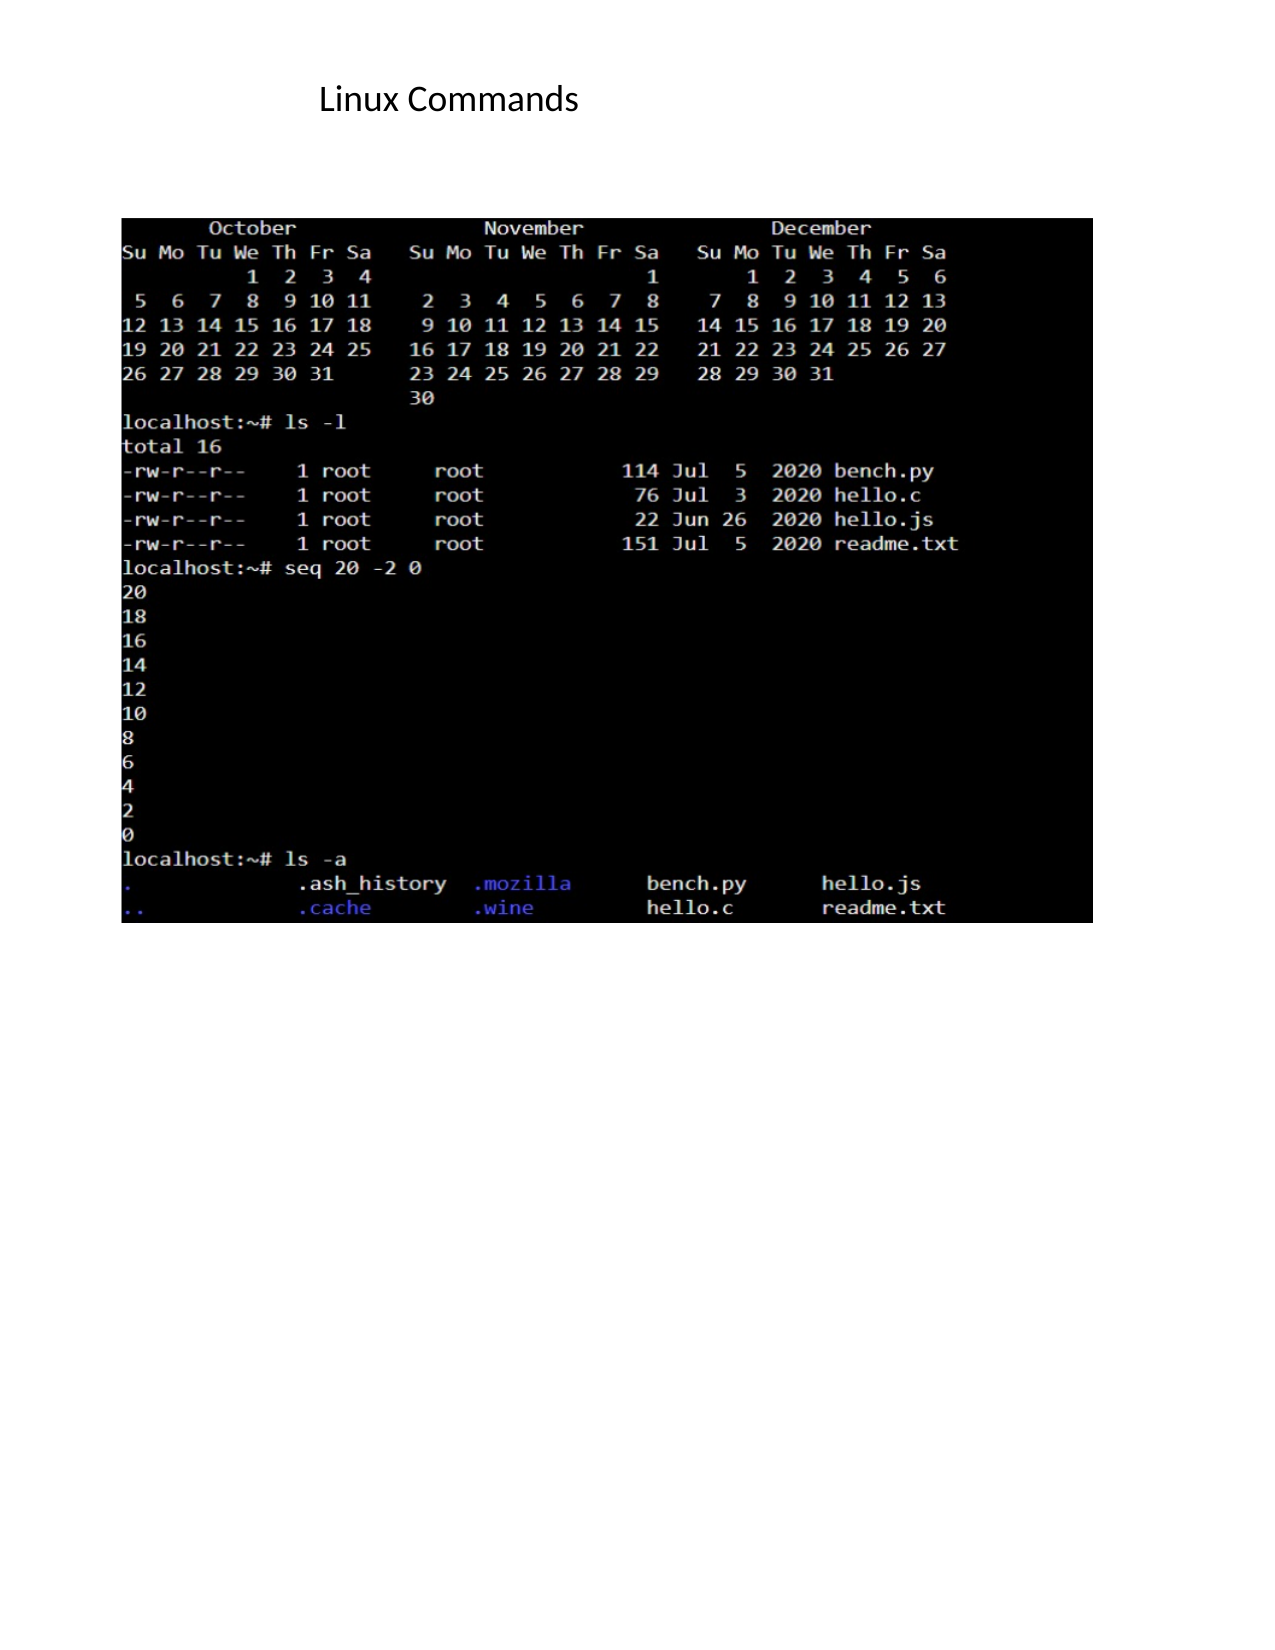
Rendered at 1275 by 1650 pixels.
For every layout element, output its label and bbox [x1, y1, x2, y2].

picture [118, 217, 1093, 923]
